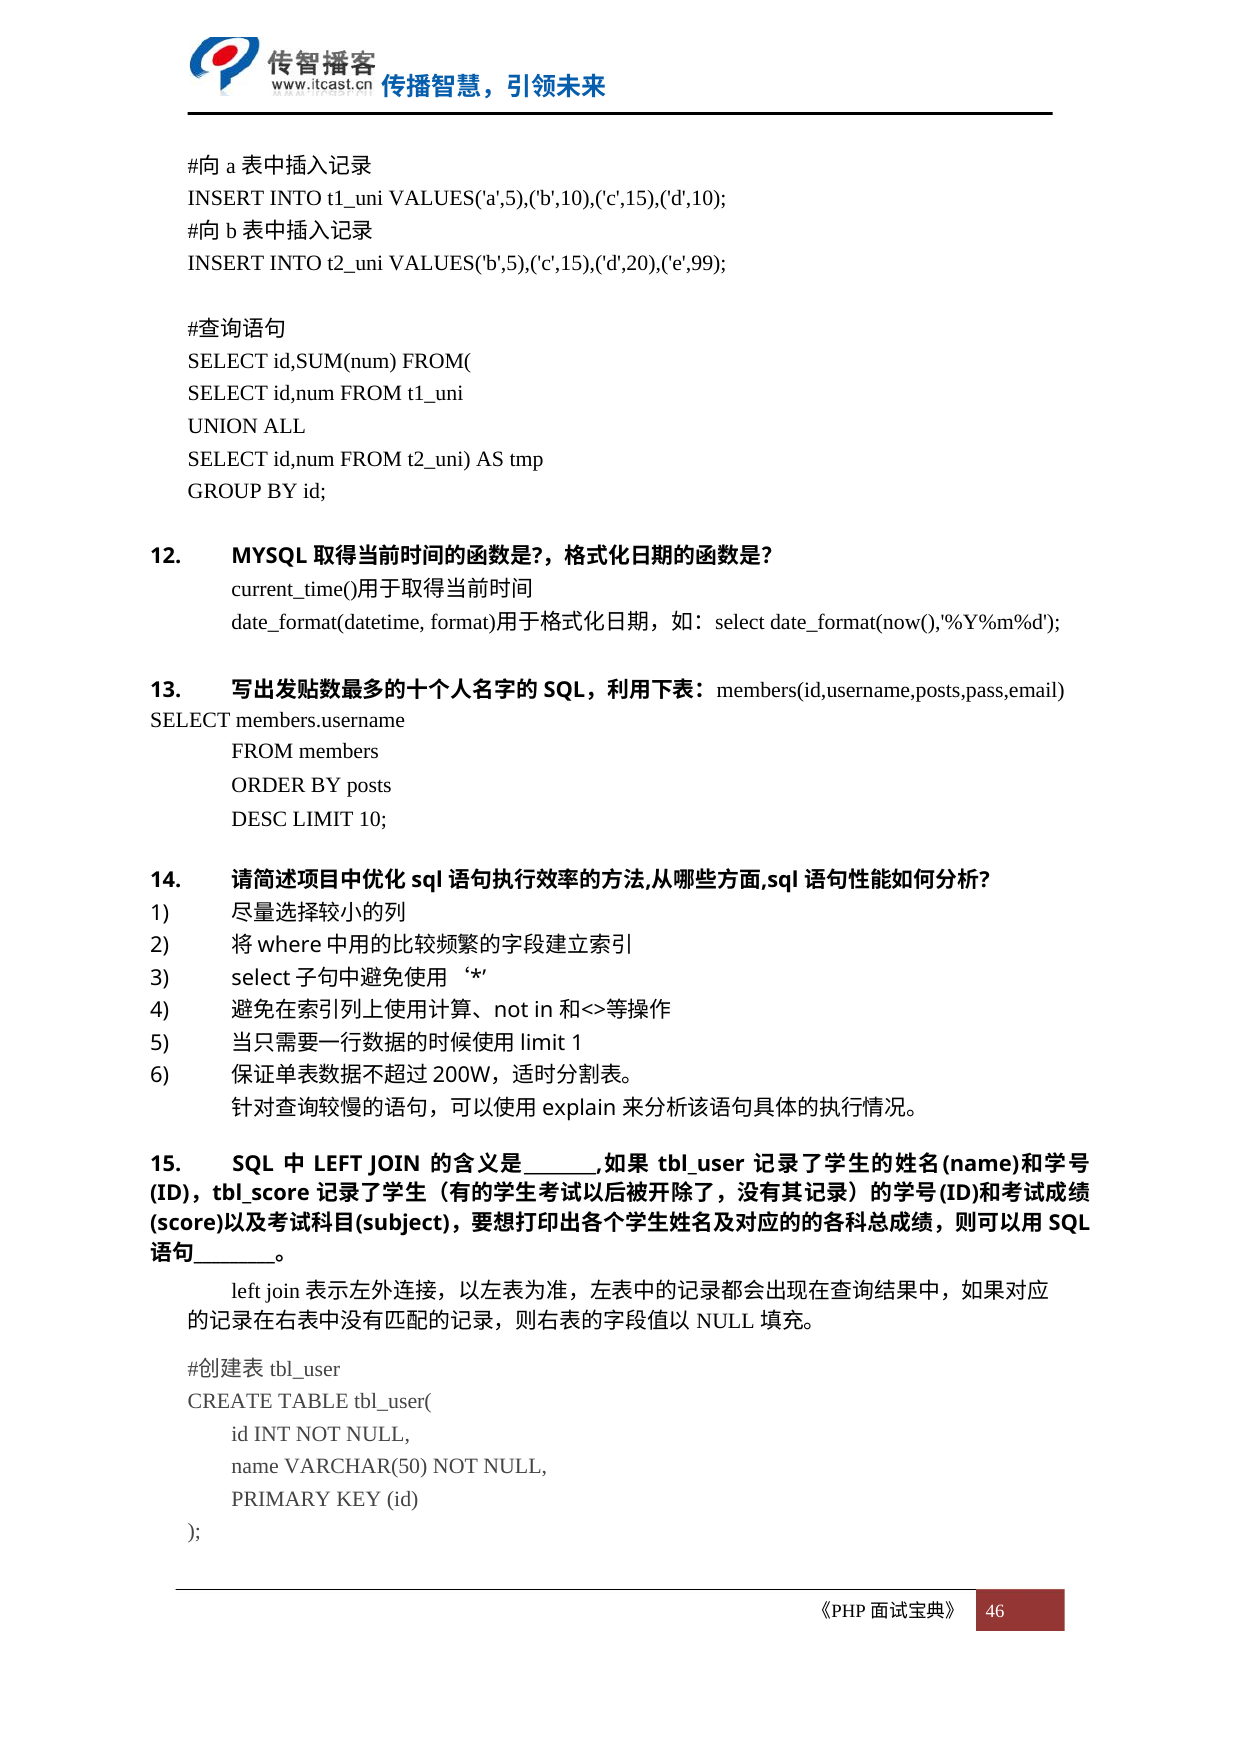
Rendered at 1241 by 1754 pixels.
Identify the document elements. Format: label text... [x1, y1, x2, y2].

list 尽量选择较小的列 [150, 900, 1090, 925]
text id INT NOT NULL, [231, 1421, 1090, 1446]
text ); [187, 1518, 1090, 1544]
list 写出发贴数最多的十个人名字的 SQL，利用下表：members(id,username,posts,pass,email) SELECT members.username [150, 673, 1090, 734]
text 针对查询较慢的语句，可以使用explain 来分析该语句具体的执行情况。 [231, 1095, 1090, 1120]
text 传播智慧，引领未来 [189, 37, 1090, 111]
text INSERT INTO t1_uni VALUES('a',5),('b',10),('c',15),('d',10); [187, 185, 1090, 210]
list 请简述项目中优化 sql 语句执行效率的方法,从哪些方面,sql 语句性能如何分析? [150, 868, 1090, 893]
text SELECT id,num FROM t1_uni [187, 380, 1090, 406]
text #向 b 表中插入记录 [187, 217, 1090, 244]
text #创建表 tbl_user [187, 1356, 1090, 1382]
text #查询语句 [187, 315, 1090, 342]
text 《PHP 面试宝典》 46 [812, 1599, 1090, 1622]
text name VARCHAR(50) NOT NULL, [231, 1453, 1090, 1478]
text current_time()用于取得当前时间 [231, 576, 1090, 602]
picture [189, 37, 375, 96]
text GROUP BY id; [187, 478, 1090, 503]
text FROM members ORDER BY posts DESC LIMIT 10; [231, 738, 452, 831]
text INSERT INTO t2_uni VALUES('b',5),('c',15),('d',20),('e',99); [187, 250, 1090, 275]
list 当只需要一行数据的时候使用limit 1 [150, 1030, 1090, 1055]
list SQL 中 LEFT JOIN 的含义是________,如果 tbl_user 记录了学生的姓名(name)和学号(ID)，tbl_score 记录了学生（有的学生考试以后被开除了，没有其记录）的学号(ID)和考试成绩(score)以及考试科目(subject)，要想打印出各个学生姓名及对应的的各科总成绩，则可以用 SQL 语句_________。 [150, 1147, 1090, 1266]
text left join 表示左外连接，以左表为准，左表中的记录都会出现在查询结果中，如果对应的记录在右表中没有匹配的记录，则右表的字段值以 NULL 填充。 [187, 1274, 1054, 1335]
list select子句中避免使用‘*’ [150, 965, 1090, 990]
text CREATE TABLE tbl_user( [187, 1388, 1090, 1413]
text SELECT id,SUM(num) FROM( [187, 348, 1090, 373]
text #向 a 表中插入记录 [187, 152, 1090, 179]
text PRIMARY KEY (id) [231, 1486, 1090, 1511]
text UNION ALL [187, 413, 1090, 438]
text date_format(datetime, format)用于格式化日期，如：select date_format(now(),'%Y%m%d'); [231, 608, 1090, 635]
list 保证单表数据不超过200W，适时分割表。 [150, 1063, 1090, 1088]
text SELECT id,num FROM t2_uni) AS tmp [187, 446, 1090, 471]
list 将where中用的比较频繁的字段建立索引 [150, 933, 1090, 958]
list 避免在索引列上使用计算、not in 和<>等操作 [150, 998, 1090, 1023]
list MYSQL 取得当前时间的函数是?，格式化日期的函数是？ [150, 543, 1090, 568]
picture [175, 1588, 1065, 1631]
